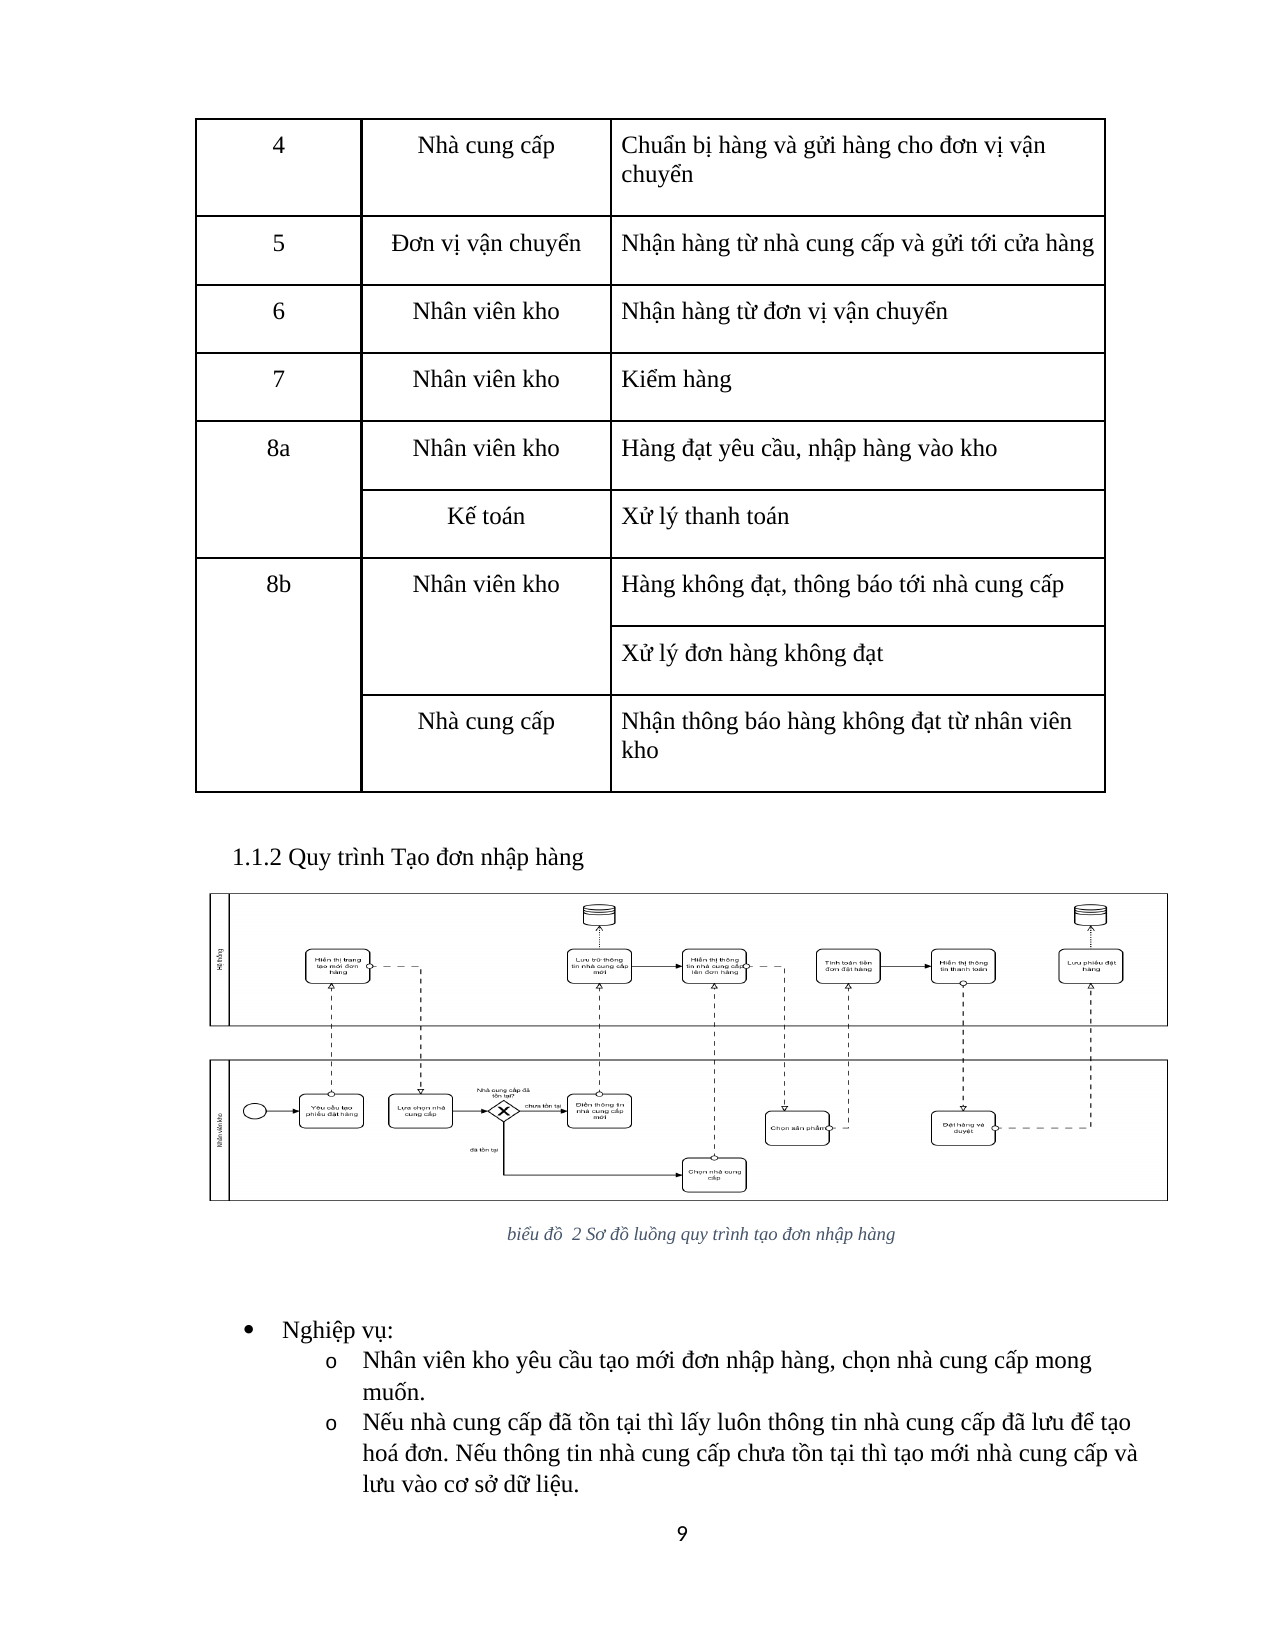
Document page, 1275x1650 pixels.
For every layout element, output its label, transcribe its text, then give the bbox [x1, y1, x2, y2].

list Nhân viên kho yêu cầu tạo mới đơn nhập hàng, chọn nhà cung cấp mong muốn. [325, 1345, 1157, 1405]
table_cell Xử lý thanh toán [612, 491, 1104, 557]
table_cell Hàng đạt yêu cầu, nhập hàng vào kho [612, 422, 1104, 488]
table_cell Chuẩn bị hàng và gửi hàng cho đơn vị vận chuyển [612, 120, 1104, 215]
list Nếu nhà cung cấp đã tồn tại thì lấy luôn thông tin nhà cung cấp đã lưu để tạo hoá đơn. Nếu thông tin nhà cung cấp chưa tồn tại thì tạo mới nhà cung cấp và lưu vào cơ sở dữ liệu. [325, 1407, 1157, 1497]
table_cell Nhân viên kho [363, 559, 610, 693]
table_cell 7 [197, 354, 360, 420]
table_cell Nhân viên kho [363, 422, 610, 488]
table_cell 8a [197, 422, 360, 557]
table_cell Nhận thông báo hàng không đạt từ nhân viên kho [612, 696, 1104, 791]
table_cell Nhận hàng từ đơn vị vận chuyển [612, 286, 1104, 352]
table_cell 4 [197, 120, 360, 215]
table_cell Nhà cung cấp [363, 696, 610, 791]
table_cell 5 [197, 217, 360, 283]
table_cell 8b [197, 559, 360, 791]
table_cell Nhận hàng từ nhà cung cấp và gửi tới cửa hàng [612, 217, 1104, 283]
table_cell Xử lý đơn hàng không đạt [612, 627, 1104, 693]
table_cell Đơn vị vận chuyển [363, 217, 610, 283]
picture [206, 891, 1171, 1203]
table_cell 6 [197, 286, 360, 352]
table_cell Nhân viên kho [363, 354, 610, 420]
text 1.1.2 Quy trình Tạo đơn nhập hàng [207, 842, 1157, 870]
table_cell Nhà cung cấp [363, 120, 610, 215]
table_cell Kiểm hàng [612, 354, 1104, 420]
table_cell Hàng không đạt, thông báo tới nhà cung cấp [612, 559, 1104, 625]
list Nghiệp vụ: [244, 1315, 1157, 1344]
table_cell Kế toán [363, 491, 610, 557]
table_cell Nhân viên kho [363, 286, 610, 352]
